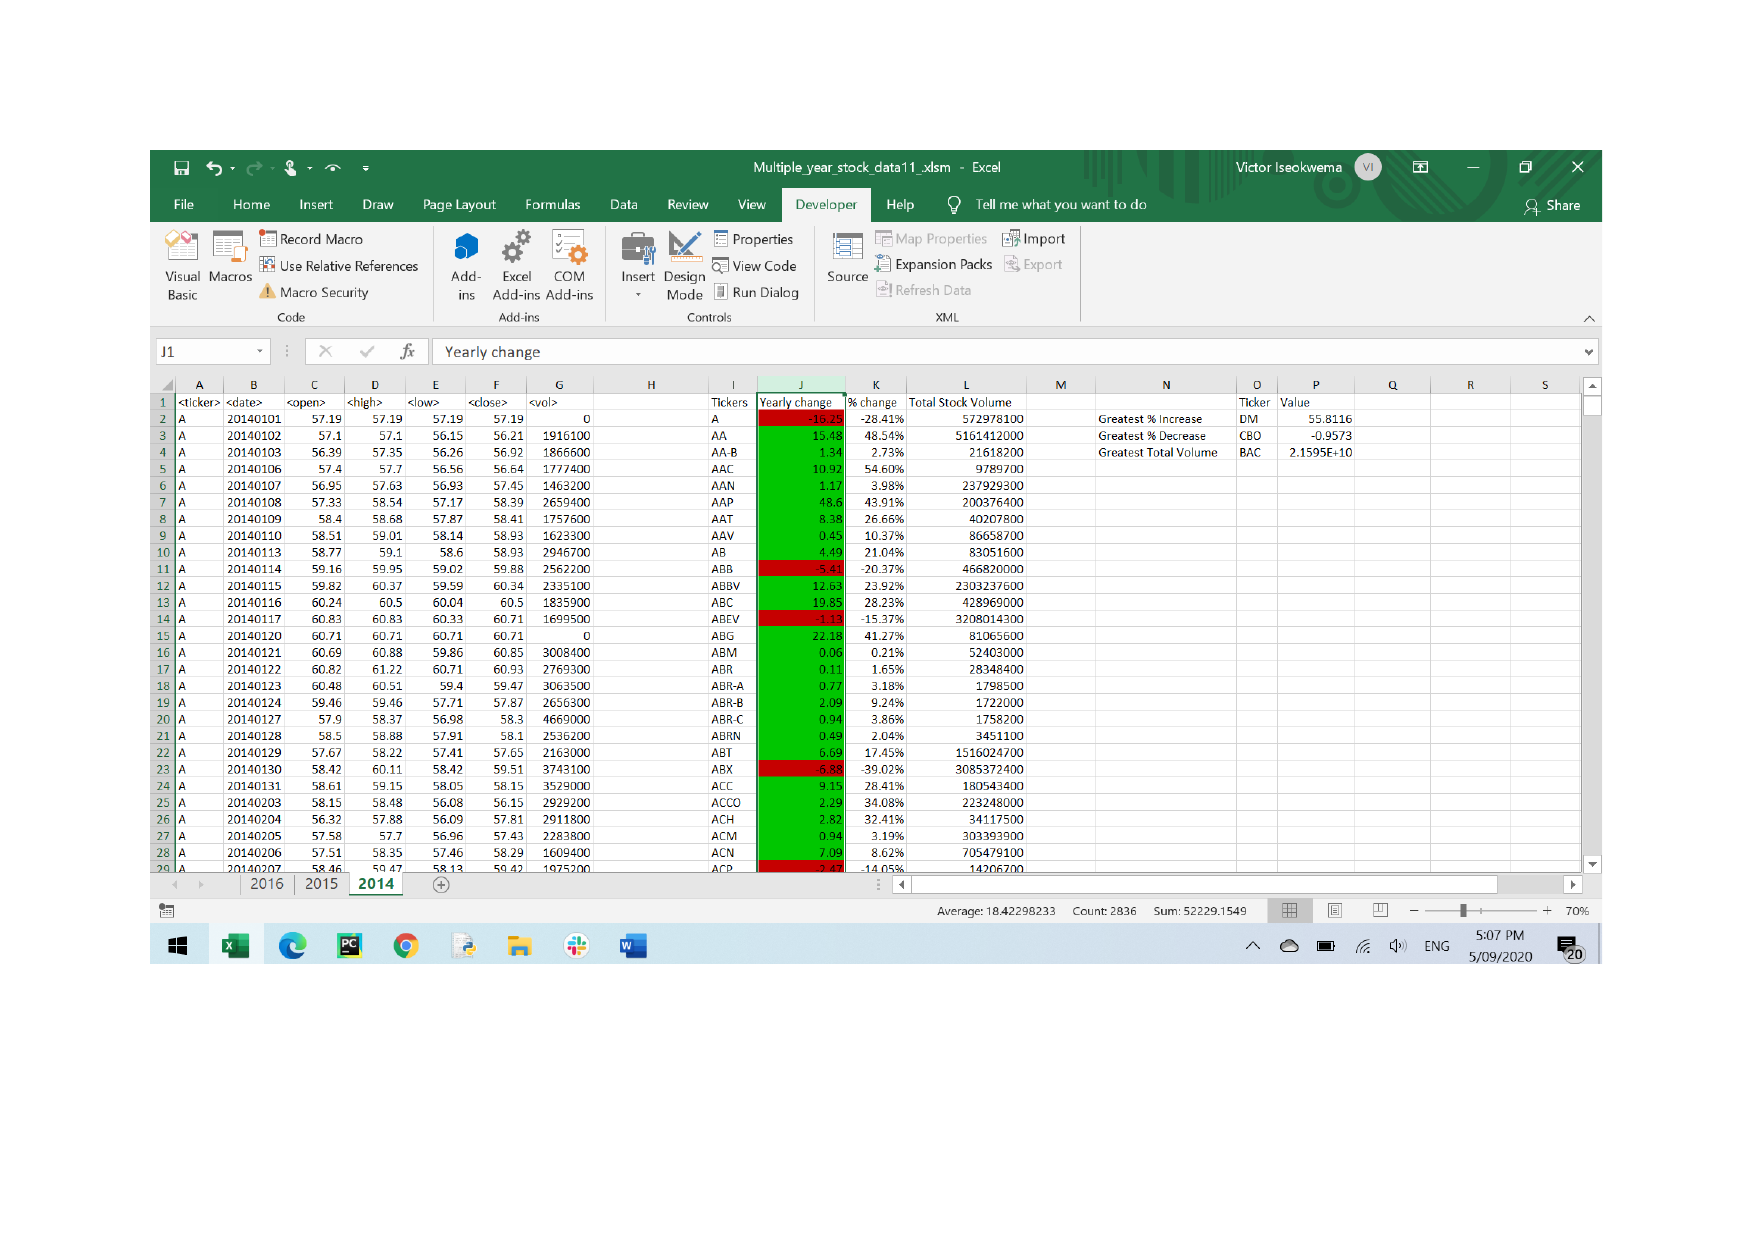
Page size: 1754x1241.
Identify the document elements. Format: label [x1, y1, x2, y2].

picture [150, 150, 1603, 964]
